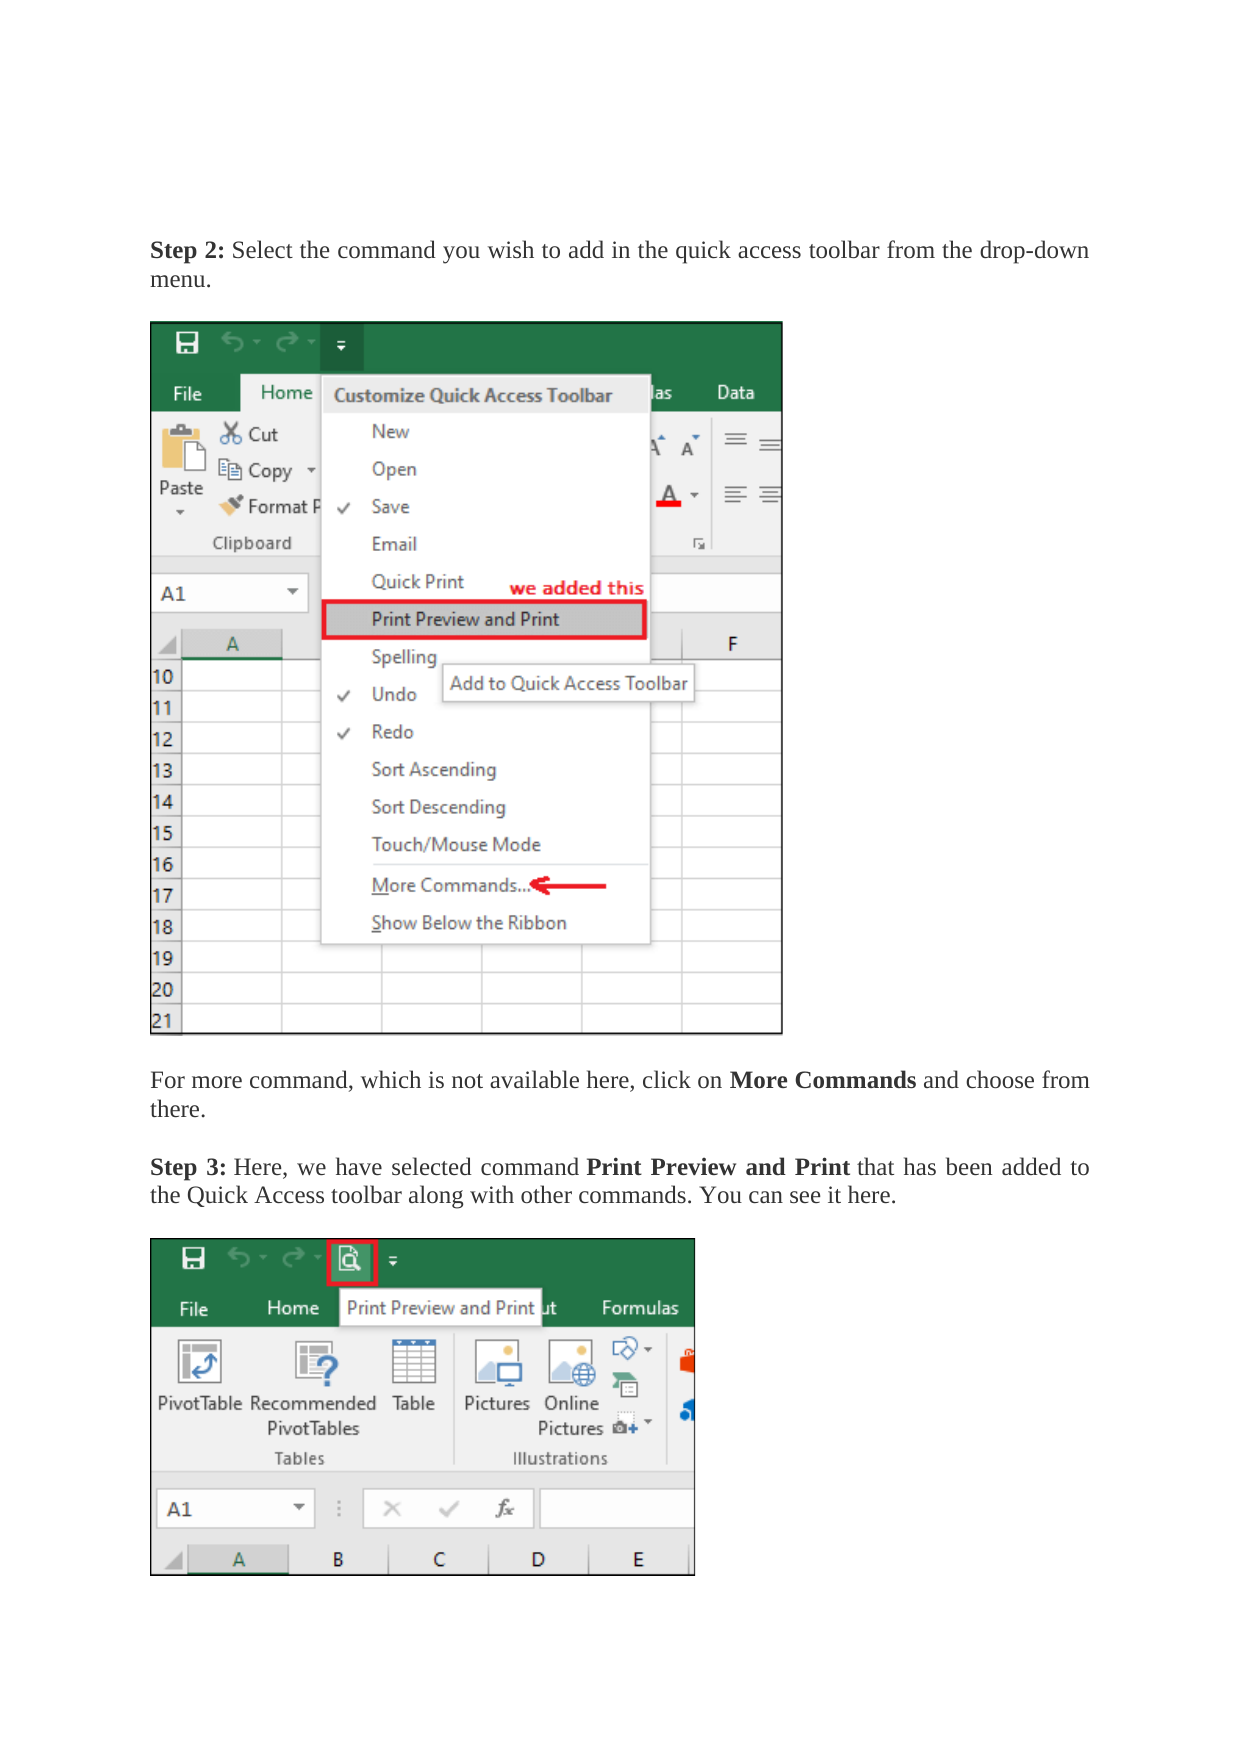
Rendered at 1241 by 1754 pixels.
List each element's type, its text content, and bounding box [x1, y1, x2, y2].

picture [150, 1238, 696, 1576]
text Step 3: Here, we have selected command Print Preview and Print that has been added to the Quick Access toolbar along with other commands. You can see it here. [150, 1152, 1090, 1209]
text For more command, which is not available here, click on More Commands and choose from there. [150, 1065, 1090, 1123]
picture [150, 321, 783, 1036]
text Step 2: Select the command you wish to add in the quick access toolbar from the drop-down menu. [150, 235, 1090, 293]
